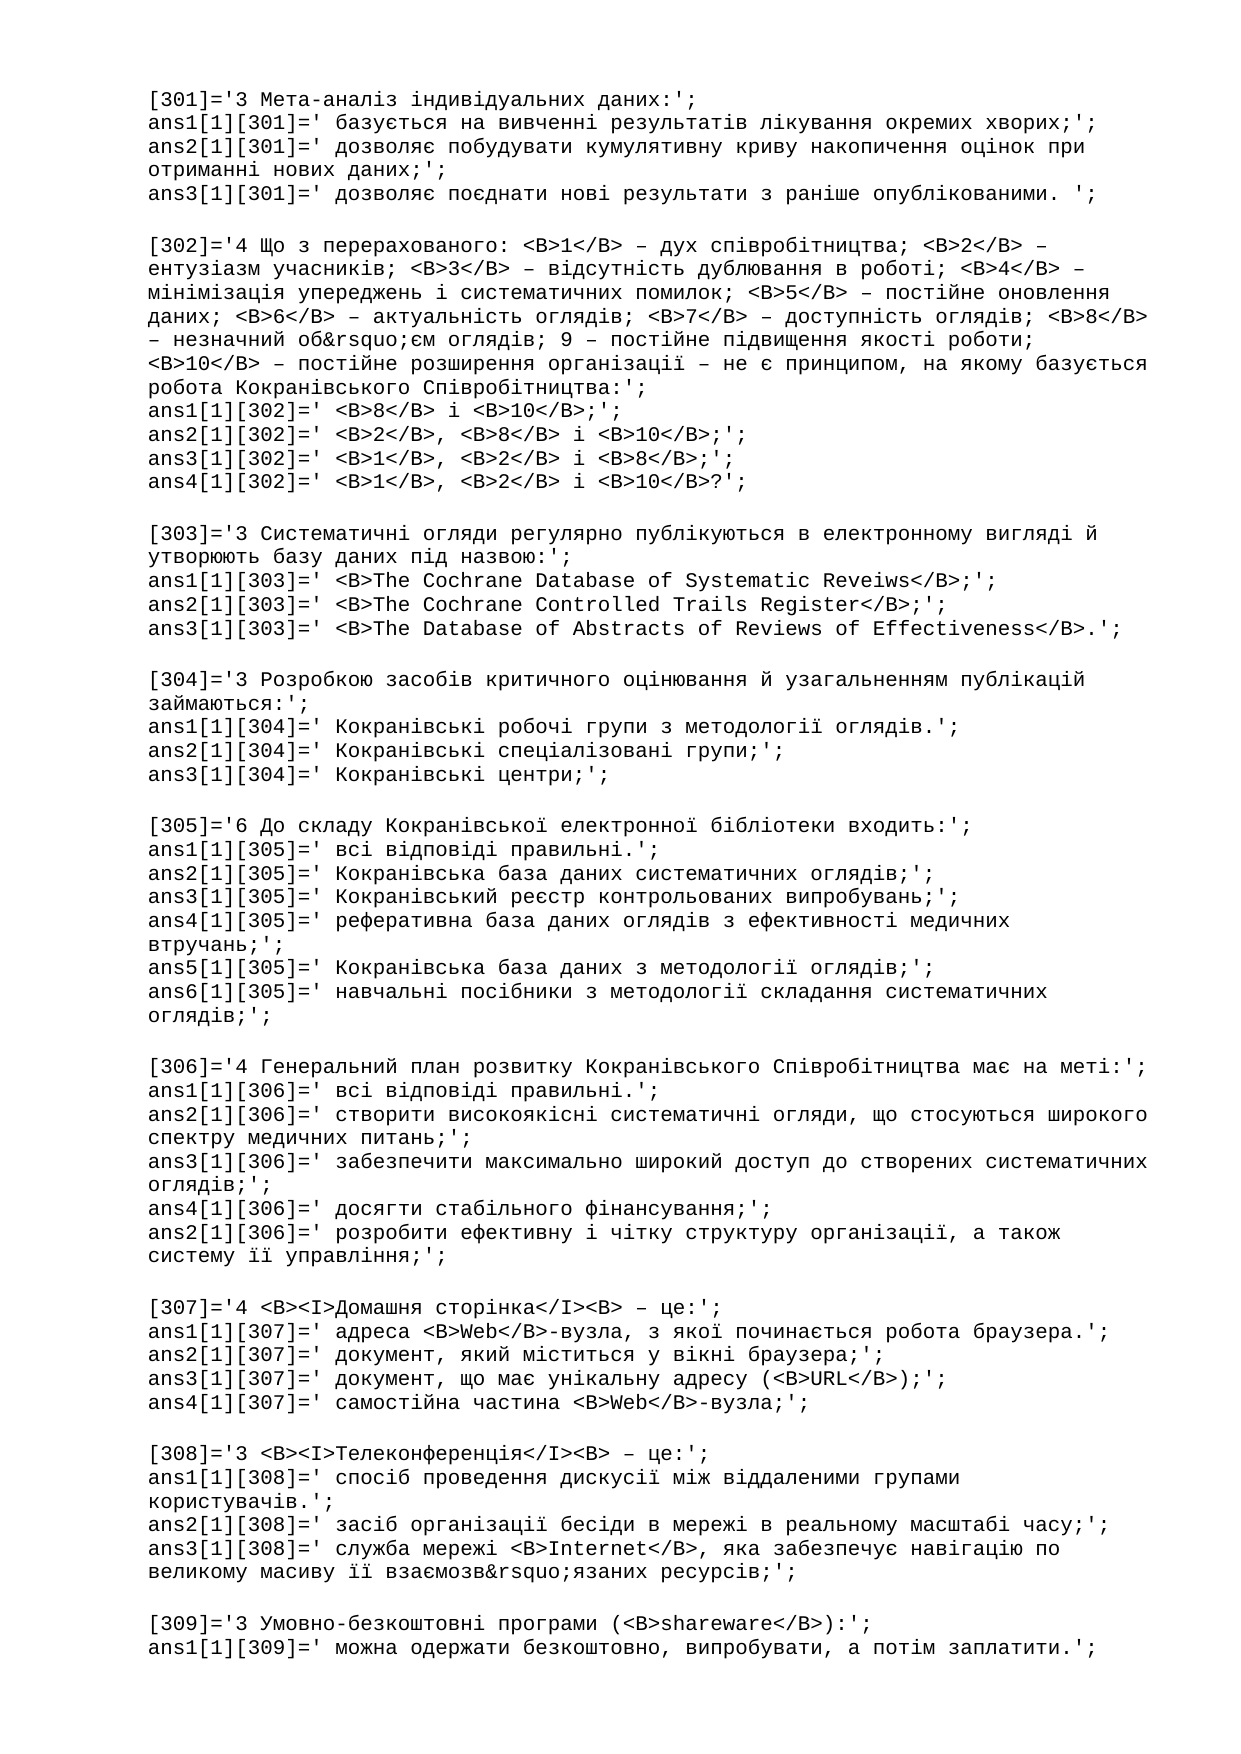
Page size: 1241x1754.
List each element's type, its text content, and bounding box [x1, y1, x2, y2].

text ans5[1][305]=' Кокранівська база даних з методології оглядів;'; [148, 957, 1152, 981]
text ans2[1][305]=' Кокранівська база даних систематичних оглядів;'; [148, 863, 1152, 886]
text [306]='4 Генеральний план розвитку Кокранівського Співробітництва має на меті:'; [148, 1056, 1152, 1080]
text ans3[1][301]=' дозволяє поєднати нові результати з раніше опублікованими. '; [148, 183, 1152, 207]
text [304]='3 Розробкою засобів критичного оцінювання й узагальненням публікацій займаються:'; [148, 669, 1152, 716]
text ans2[1][302]=' <B>2</B>, <B>8</B> і <B>10</B>;'; [148, 424, 1152, 448]
text [308]='3 <B><I>Телеконференція</I><B> – це:'; [148, 1443, 1152, 1467]
text ans4[1][305]=' реферативна база даних оглядів з ефективності медичних втручань;'; [148, 910, 1152, 957]
text ans6[1][305]=' навчальні посібники з методології складання систематичних оглядів;'; [148, 981, 1152, 1028]
text ans1[1][307]=' адреса <B>Web</B>-вузла, з якої починається робота браузера.'; [148, 1321, 1152, 1344]
text [305]='6 До складу Кокранівської електронної бібліотеки входить:'; [148, 815, 1152, 839]
text ans2[1][308]=' засіб організації бесіди в мережі в реальному масштабі часу;'; [148, 1514, 1152, 1538]
text ans2[1][304]=' Кокранівські спеціалізовані групи;'; [148, 740, 1152, 764]
text ans4[1][302]=' <B>1</B>, <B>2</B> і <B>10</B>?'; [148, 471, 1152, 495]
text ans1[1][305]=' всі відповіді правильні.'; [148, 839, 1152, 863]
text ans1[1][301]=' базується на вивченні результатів лікування окремих хворих;'; [148, 112, 1152, 136]
text [301]='3 Мета-аналіз індивідуальних даних:'; [148, 88, 1152, 112]
text ans1[1][309]=' можна одержати безкоштовно, випробувати, а потім заплатити.'; [148, 1637, 1152, 1661]
text ans4[1][306]=' досягти стабільного фінансування;'; [148, 1198, 1152, 1222]
text ans3[1][302]=' <B>1</B>, <B>2</B> і <B>8</B>;'; [148, 448, 1152, 471]
text [302]='4 Що з перерахованого: <B>1</B> – дух співробітництва; <B>2</B> – ентузіазм учасників; <B>3</B> – відсутність дублювання в роботі; <B>4</B> – мінімізація упереджень і систематичних помилок; <B>5</B> – постійне оновлення даних; <B>6</B> – актуальність оглядів; <B>7</B> – доступність оглядів; <B>8</B> – незначний об&rsquo;єм оглядів; 9 – постійне підвищення якості роботи; <B>10</B> – постійне розширення організації – не є принципом, на якому базується робота Кокранівського Співробітництва:'; [148, 235, 1152, 400]
text [309]='3 Умовно-безкоштовні програми (<B>shareware</B>):'; [148, 1613, 1152, 1637]
text ans1[1][302]=' <B>8</B> і <B>10</B>;'; [148, 400, 1152, 424]
text ans2[1][301]=' дозволяє побудувати кумулятивну криву накопичення оцінок при отриманні нових даних;'; [148, 136, 1152, 183]
text ans3[1][308]=' служба мережі <B>Internet</B>, яка забезпечує навігацію по великому масиву її взаємозв&rsquo;язаних ресурсів;'; [148, 1538, 1152, 1585]
text ans2[1][303]=' <B>The Cochrane Controlled Trails Register</B>;'; [148, 594, 1152, 617]
text ans1[1][308]=' спосіб проведення дискусії між віддаленими групами користувачів.'; [148, 1467, 1152, 1514]
text ans2[1][306]=' розробити ефективну і чітку структуру організації, а також систему її управління;'; [148, 1222, 1152, 1269]
text ans4[1][307]=' самостійна частина <B>Web</B>-вузла;'; [148, 1392, 1152, 1415]
text ans2[1][307]=' документ, який міститься у вікні браузера;'; [148, 1344, 1152, 1368]
text [303]='3 Cистематичні огляди регулярно публікуються в електронному вигляді й утворюють базу даних під назвою:'; [148, 523, 1152, 570]
text ans3[1][306]=' забезпечити максимально широкий доступ до створених систематичних оглядів;'; [148, 1151, 1152, 1198]
text ans2[1][306]=' створити високоякісні систематичні огляди, що стосуються широкого спектру медичних питань;'; [148, 1103, 1152, 1151]
text ans3[1][303]=' <B>The Database of Abstracts of Reviews of Effectiveness</B>.'; [148, 617, 1152, 641]
text ans1[1][303]=' <B>The Cochrane Database of Systematic Reveiws</B>;'; [148, 570, 1152, 594]
text ans3[1][304]=' Кокранівські центри;'; [148, 764, 1152, 787]
text ans3[1][307]=' документ, що має унікальну адресу (<B>URL</B>);'; [148, 1368, 1152, 1392]
text ans1[1][306]=' всі відповіді правильні.'; [148, 1080, 1152, 1103]
text ans3[1][305]=' Кокранівський реєстр контрольованих випробувань;'; [148, 886, 1152, 910]
text [307]='4 <B><I>Домашня сторінка</I><B> – це:'; [148, 1297, 1152, 1321]
text ans1[1][304]=' Кокранівські робочі групи з методології оглядів.'; [148, 716, 1152, 740]
